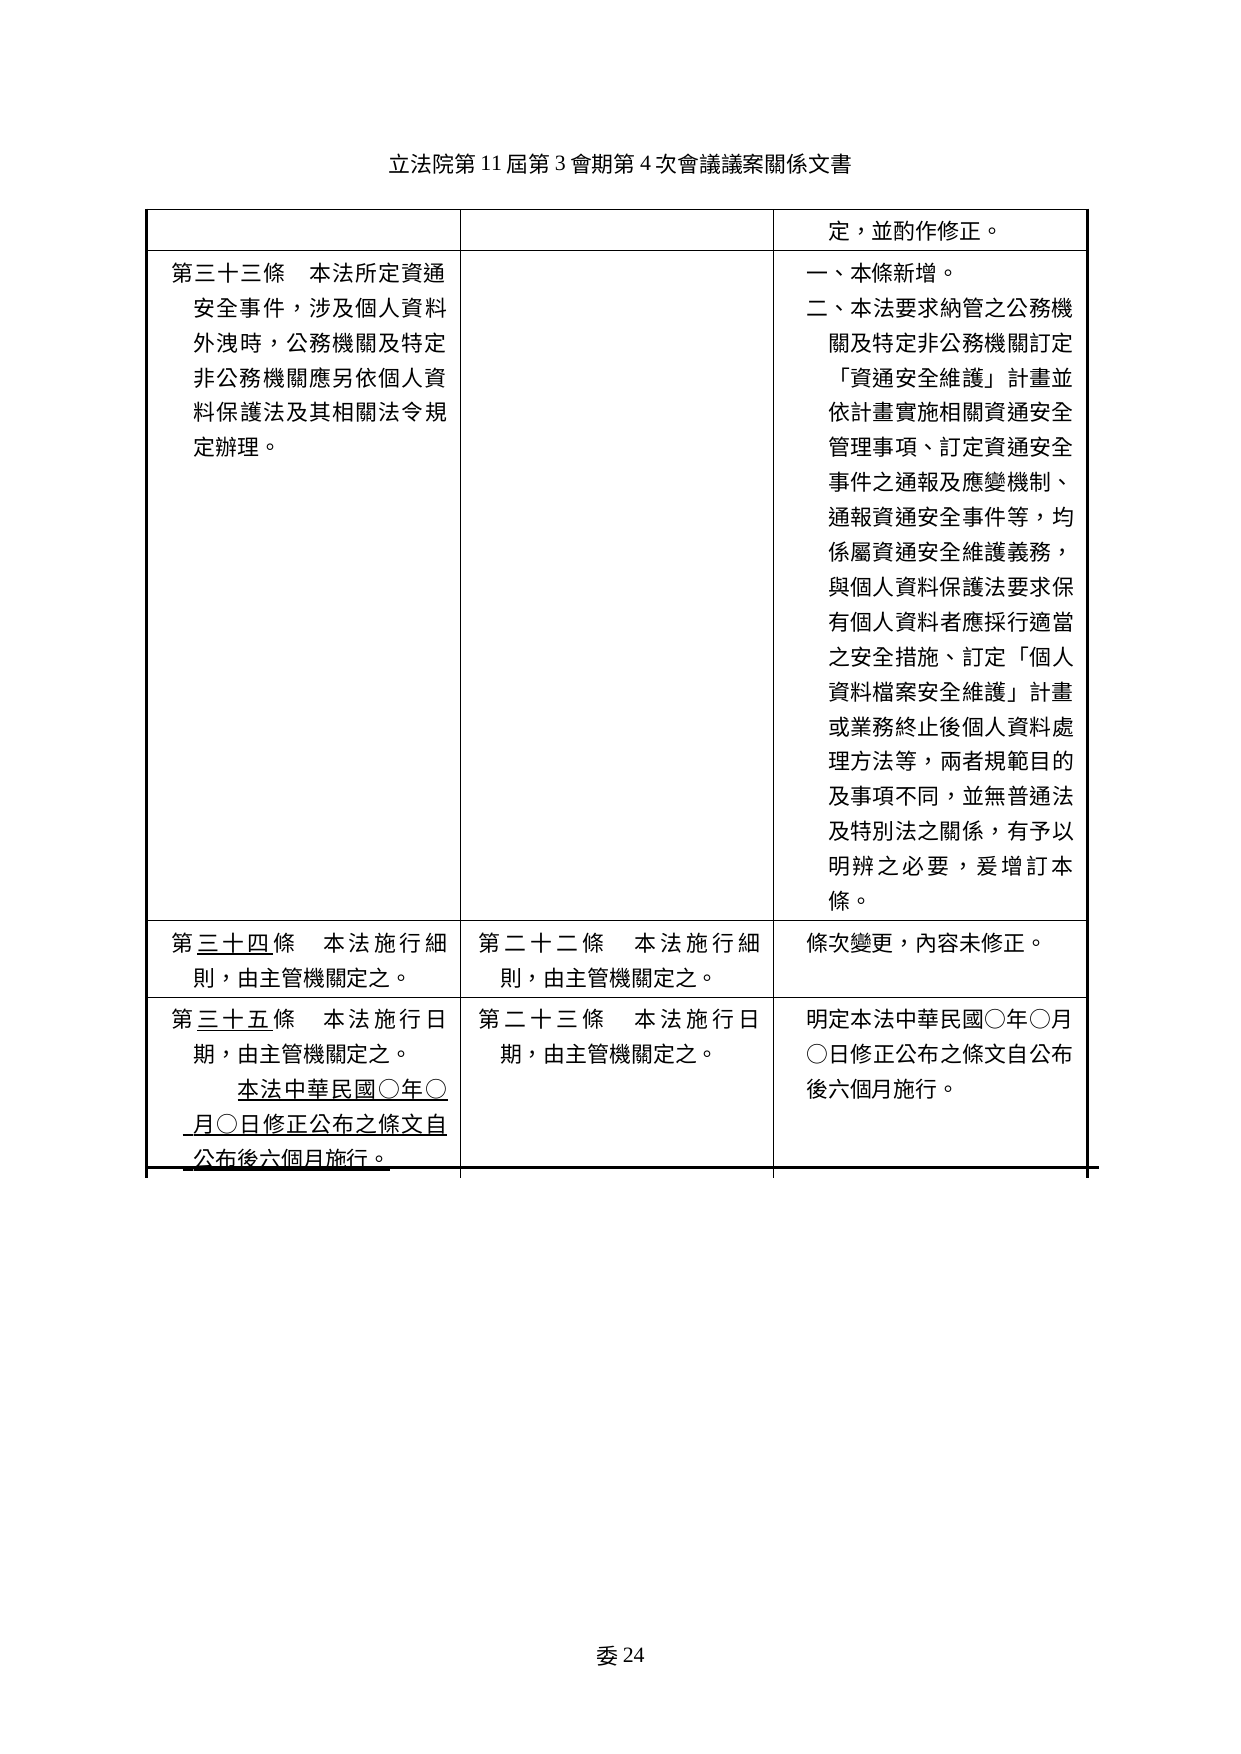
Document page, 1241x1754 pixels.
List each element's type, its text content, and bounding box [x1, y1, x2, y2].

table_cell 明定本法中華民國○年○月○日修正公布之條文自公布後六個月施行。 [774, 998, 1086, 1166]
table_cell 第三十五條 本法施行日期，由主管機關定之。 本法中華民國○年○月○日修正公布之條文自公布後六個月施行。 [148, 998, 460, 1166]
table_cell 一、本條新增。 二、本法要求納管之公務機關及特定非公務機關訂定「資通安全維護」計畫並依計畫實施相關資通安全管理事項、訂定資通安全事件之通報及應變機制、通報資通安全事件等，均係屬資通安全維護義務，與個人資料保護法要求保有個人資料者應採行適當之安全措施、訂定「個人資料檔案安全維護」計畫或業務終止後個人資料處理方法等，兩者規範目的及事項不同，並無普通法及特別法之關係，有予以明辨之必要，爰增訂本條。 [774, 251, 1086, 920]
table_cell 第二十二條 本法施行細則，由主管機關定之。 [461, 921, 773, 997]
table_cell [148, 210, 460, 250]
table_cell 第三十三條 本法所定資通安全事件，涉及個人資料外洩時，公務機關及特定非公務機關應另依個人資料保護法及其相關法令規定辦理。 [148, 251, 460, 920]
table_cell 條次變更，內容未修正。 [774, 921, 1086, 997]
table_cell [461, 251, 773, 920]
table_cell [461, 210, 773, 250]
table_cell 第二十三條 本法施行日期，由主管機關定之。 [461, 998, 773, 1166]
table_cell 第三十四條 本法施行細則，由主管機關定之。 [148, 921, 460, 997]
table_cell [774, 210, 1086, 250]
